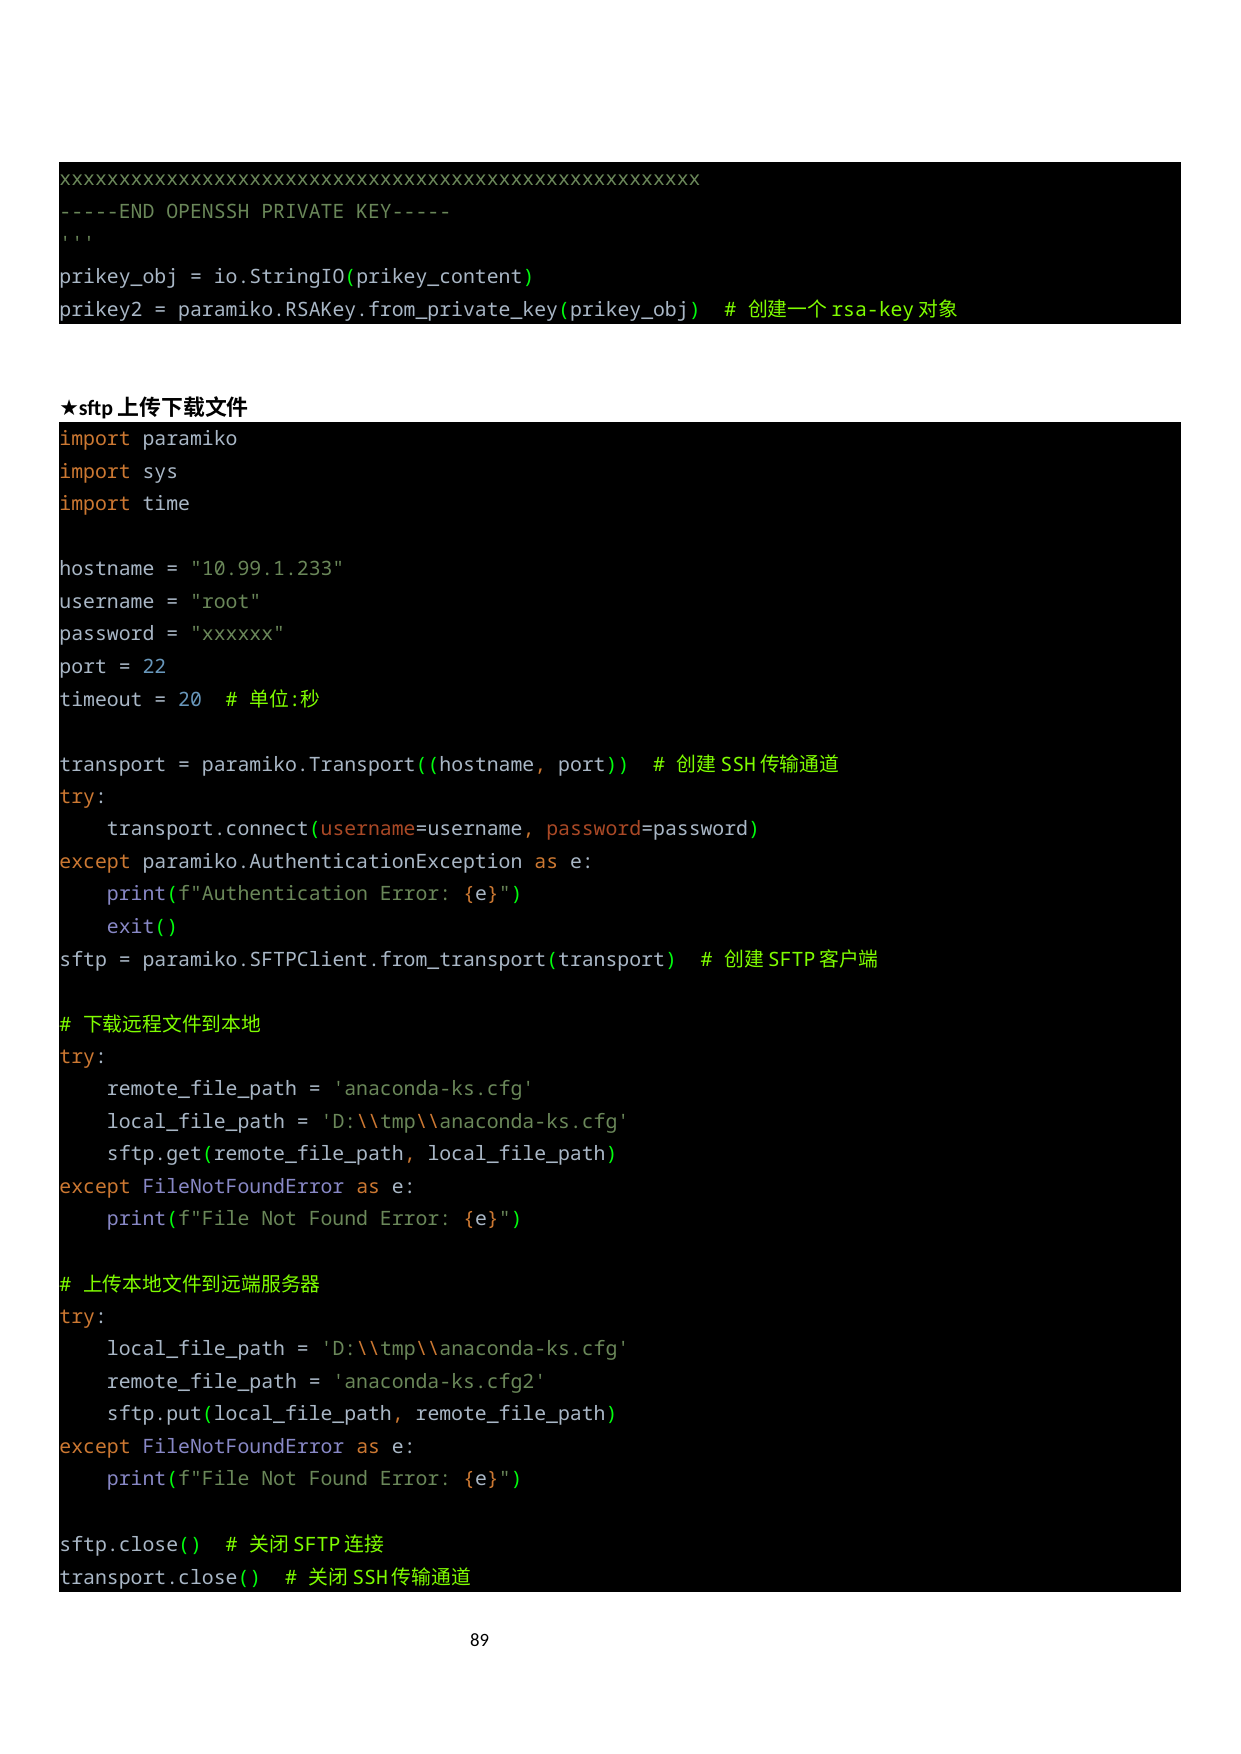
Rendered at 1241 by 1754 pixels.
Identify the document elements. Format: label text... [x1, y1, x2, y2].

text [59, 162, 1181, 324]
text ★sftp上传下载文件 [59, 389, 1181, 422]
text import paramiko import sys import time hostname = "10.99.1.233" username = "root" password = "xxxxxx" port = 22 timeout = 20 # 单位:秒 transport = paramiko.Transport((hostname, port)) # 创建SSH传输通道 try: transport.connect(username=username, password=password) except paramiko.AuthenticationException as e: print(f"Authentication Error: {e}") exit() sftp = paramiko.SFTPClient.from_transport(transport) # 创建SFTP客户端 # 下载远程文件到本地 try: remote_file_path = 'anaconda-ks.cfg' local_file_path = 'D:\\tmp\\anaconda-ks.cfg' sftp.get(remote_file_path, local_file_path) except FileNotFoundError as e: print(f"File Not Found Error: {e}") # 上传本地文件到远端服务器 try: local_file_path = 'D:\\tmp\\anaconda-ks.cfg' remote_file_path = 'anaconda-ks.cfg2' sftp.put(local_file_path, remote_file_path) except FileNotFoundError as e: print(f"File Not Found Error: {e}") sftp.close() # 关闭SFTP连接 transport.close() # 关闭SSH传输通道 [59, 422, 1181, 1592]
